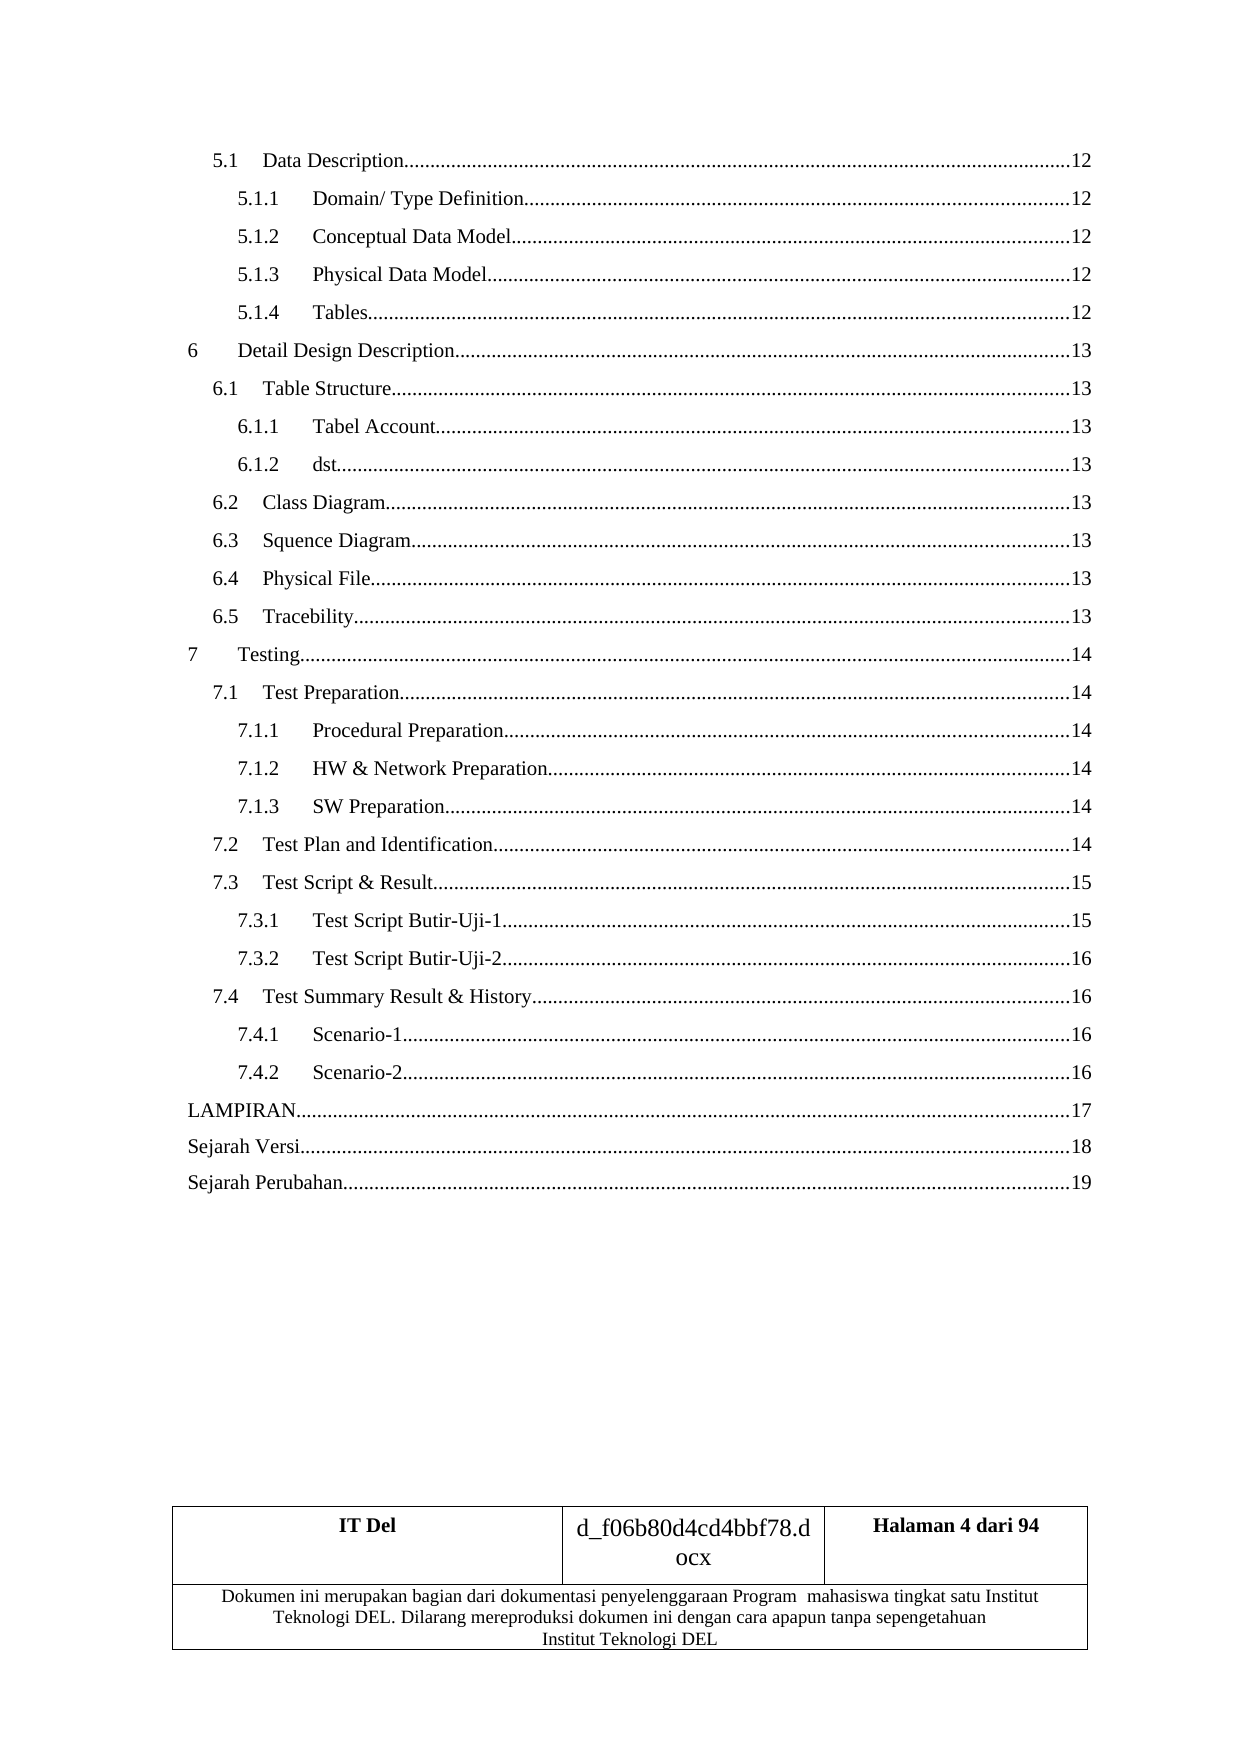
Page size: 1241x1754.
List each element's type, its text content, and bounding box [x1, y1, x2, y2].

text 7.1.1 Procedural Preparation 14 [237, 718, 1092, 742]
text 5.1.4 Tables 12 [237, 300, 1092, 324]
text 7.4.2 Scenario-2 16 [237, 1060, 1092, 1084]
text 7.1.2 HW & Network Preparation 14 [237, 756, 1092, 780]
text 7.3.1 Test Script Butir-Uji-1 15 [237, 908, 1092, 932]
text 7.2 Test Plan and Identification 14 [212, 832, 1092, 856]
text 6.4 Physical File 13 [212, 566, 1092, 590]
text 5.1 Data Description 12 [212, 148, 1092, 172]
text 7 Testing 14 [187, 642, 1092, 666]
text 7.4.1 Scenario-1 16 [237, 1022, 1092, 1046]
text 5.1.2 Conceptual Data Model 12 [237, 224, 1092, 248]
text 6.5 Tracebility 13 [212, 604, 1092, 628]
text 5.1.3 Physical Data Model 12 [237, 262, 1092, 286]
text 6.1.2 dst 13 [237, 452, 1092, 476]
text 7.4 Test Summary Result & History 16 [212, 984, 1092, 1008]
text 5.1.1 Domain/ Type Definition 12 [237, 186, 1092, 210]
text 6.1.1 Tabel Account 13 [237, 414, 1092, 438]
text 6 Detail Design Description 13 [187, 338, 1092, 362]
text 6.2 Class Diagram 13 [212, 490, 1092, 514]
text 6.1 Table Structure 13 [212, 376, 1092, 400]
text 7.3.2 Test Script Butir-Uji-2 16 [237, 946, 1092, 970]
text Sejarah Versi 18 [187, 1134, 1092, 1158]
text 7.1 Test Preparation 14 [212, 680, 1092, 704]
text 7.1.3 SW Preparation 14 [237, 794, 1092, 818]
text 6.3 Squence Diagram 13 [212, 528, 1092, 552]
text Sejarah Perubahan 19 [187, 1170, 1092, 1194]
text 7.3 Test Script & Result 15 [212, 870, 1092, 894]
text LAMPIRAN 17 [187, 1098, 1092, 1122]
